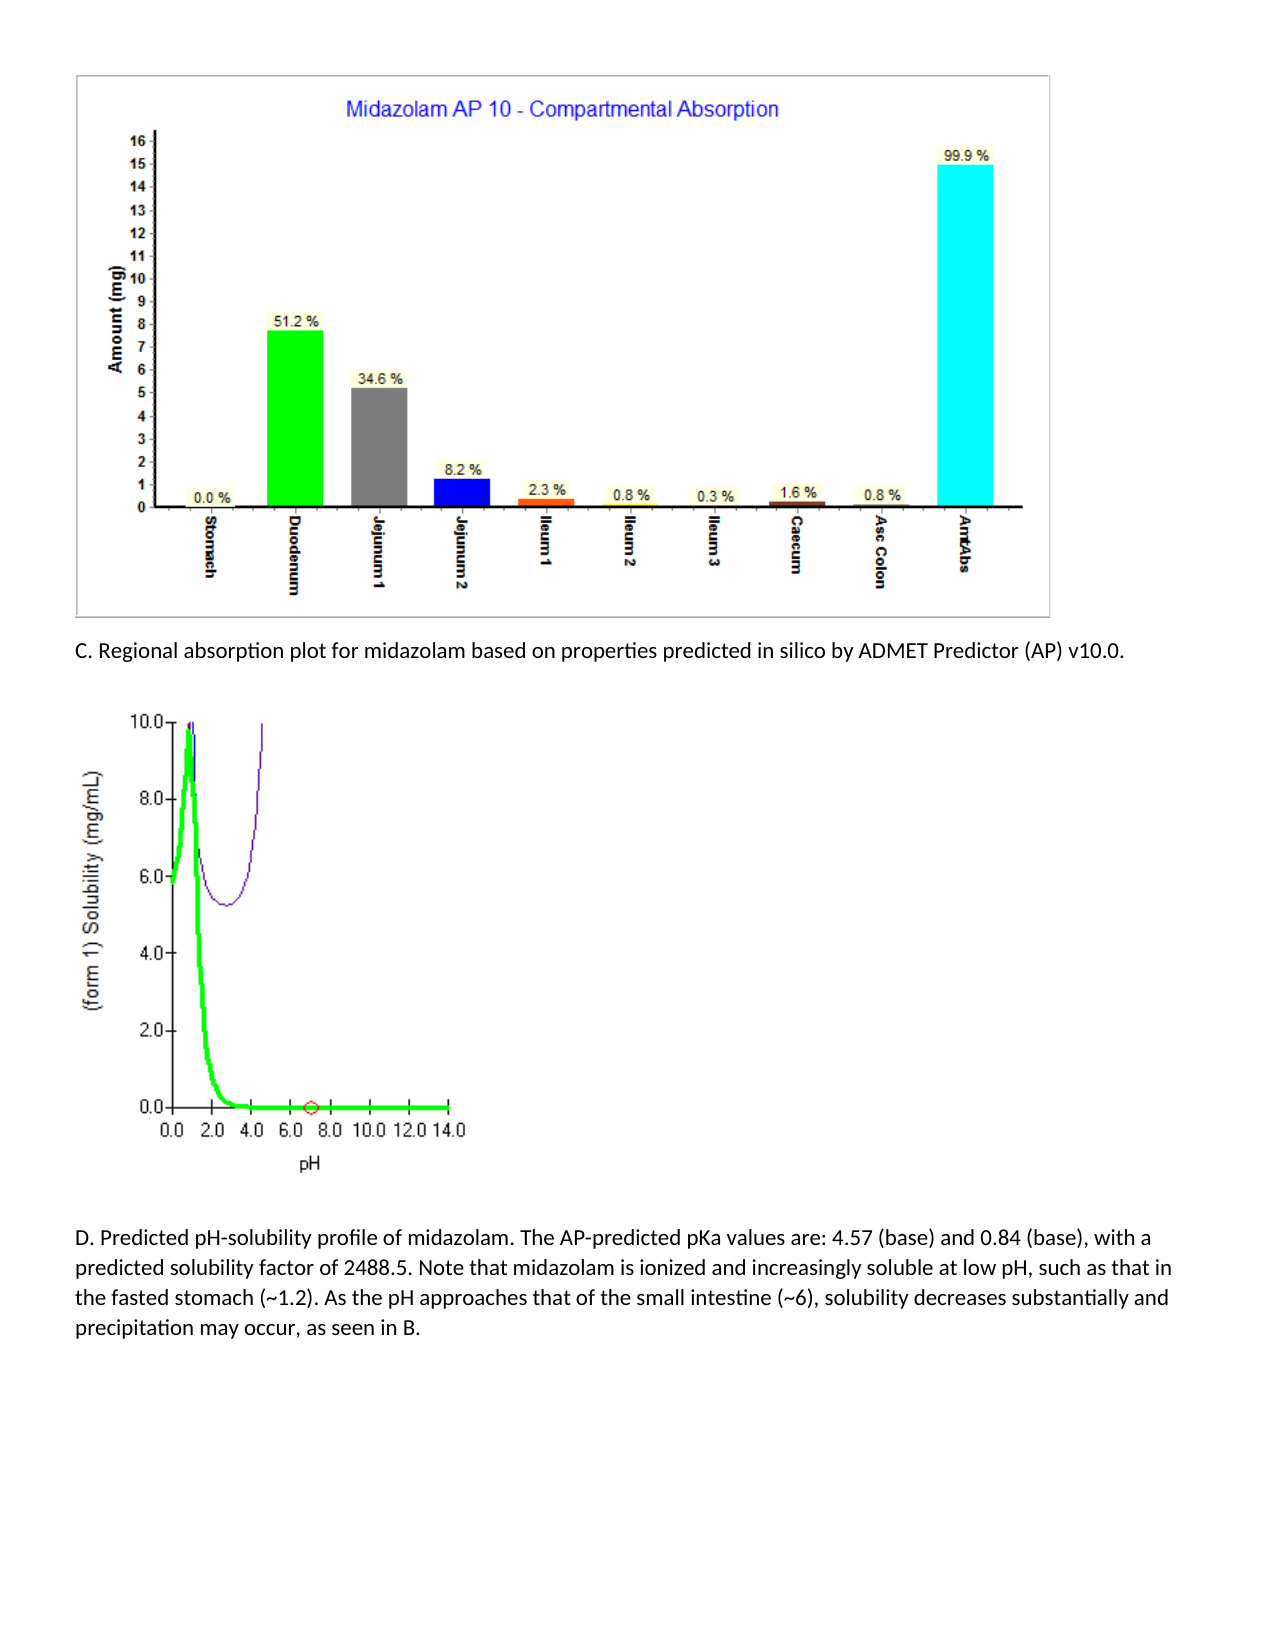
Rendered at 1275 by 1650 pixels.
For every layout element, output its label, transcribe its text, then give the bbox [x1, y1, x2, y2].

text C. Regional absorption plot for midazolam based on properties predicted in silico by ADMET Predictor (AP) v10.0. [75, 637, 1200, 665]
picture [75, 75, 1050, 618]
text D. Predicted pH-solubility profile of midazolam. The AP-predicted pKa values are: 4.57 (base) and 0.84 (base), with a predicted solubility factor of 2488.5. Note that midazolam is ionized and increasingly soluble at low pH, such as that in the fasted stomach (~1.2). As the pH approaches that of the small intestine (~6), solubility decreases substantially and precipitation may occur, as seen in B. [75, 1223, 1200, 1341]
picture [75, 683, 476, 1204]
